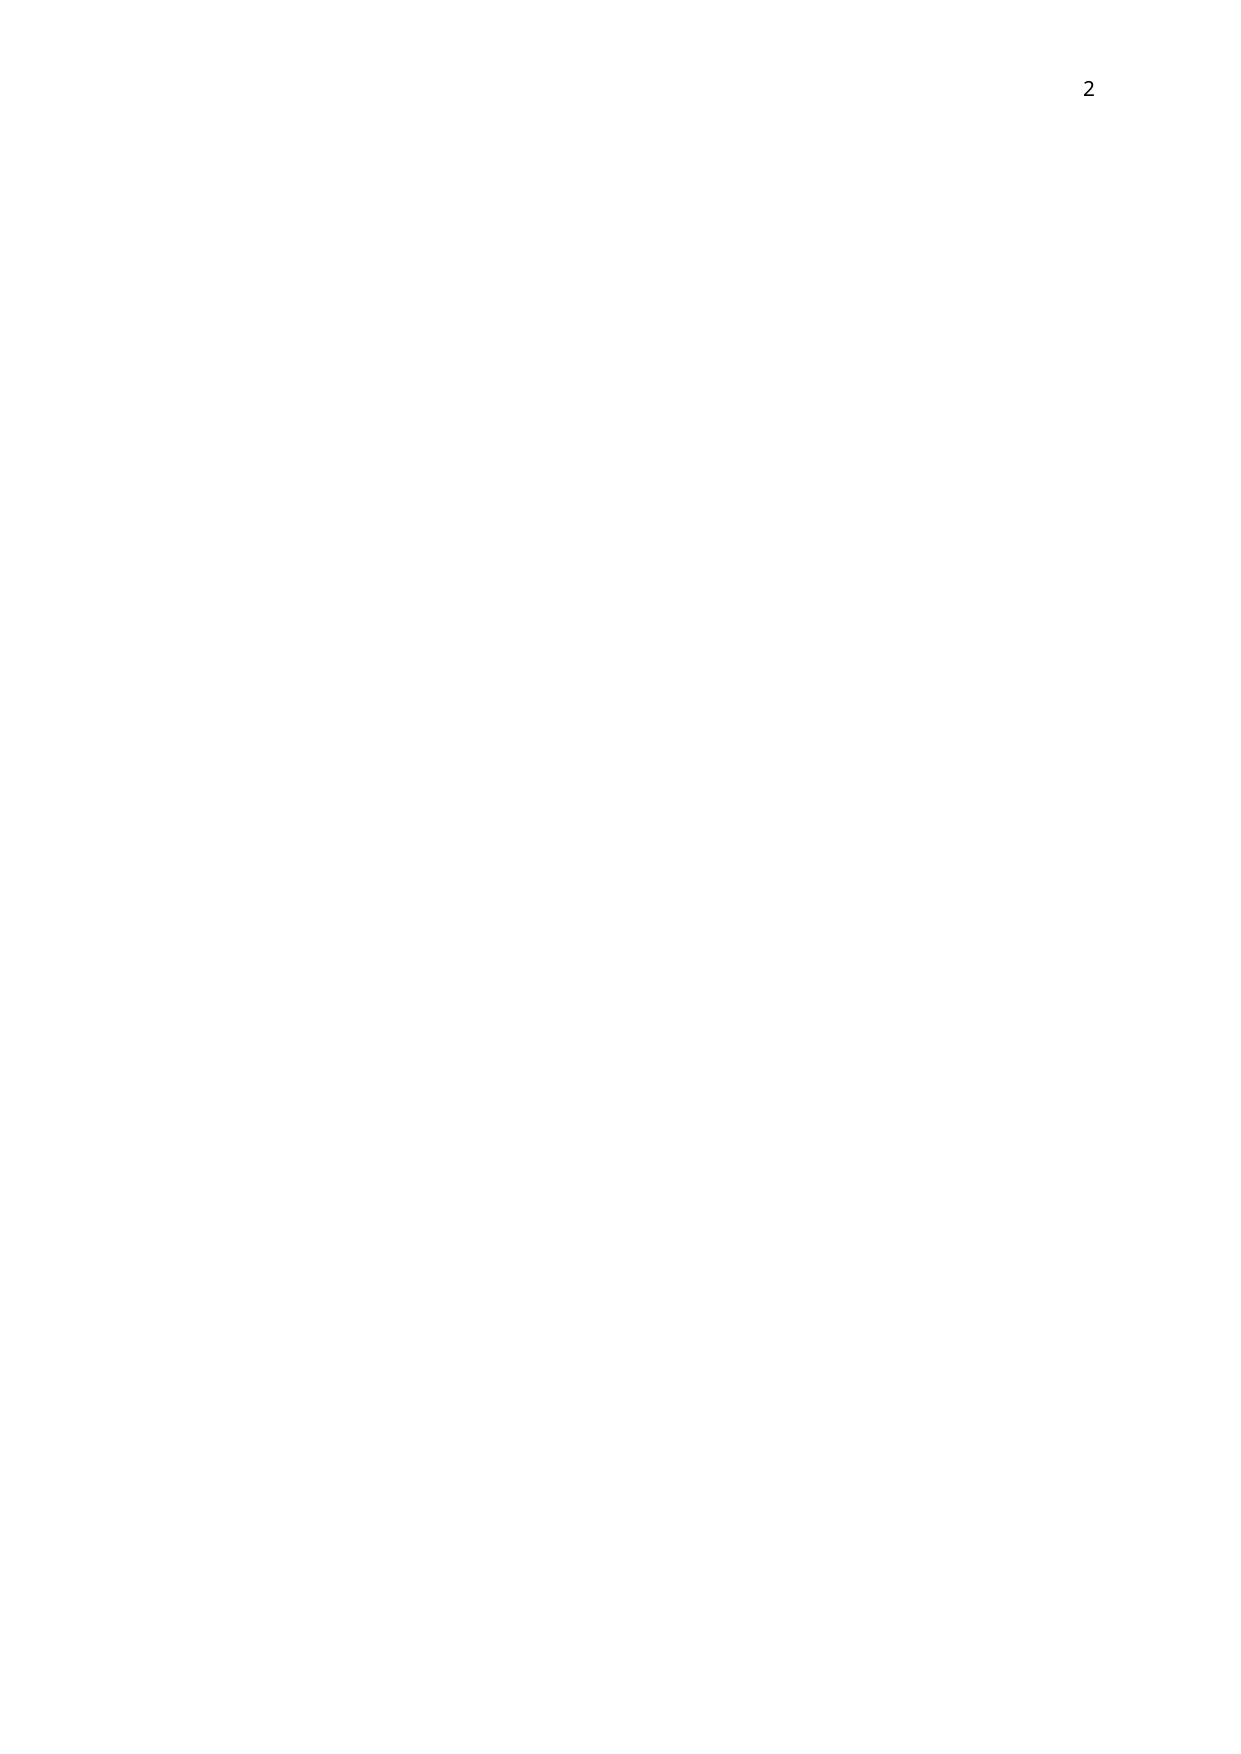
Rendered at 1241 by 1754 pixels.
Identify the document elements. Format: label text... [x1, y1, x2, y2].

text 2 [141, 75, 1094, 102]
